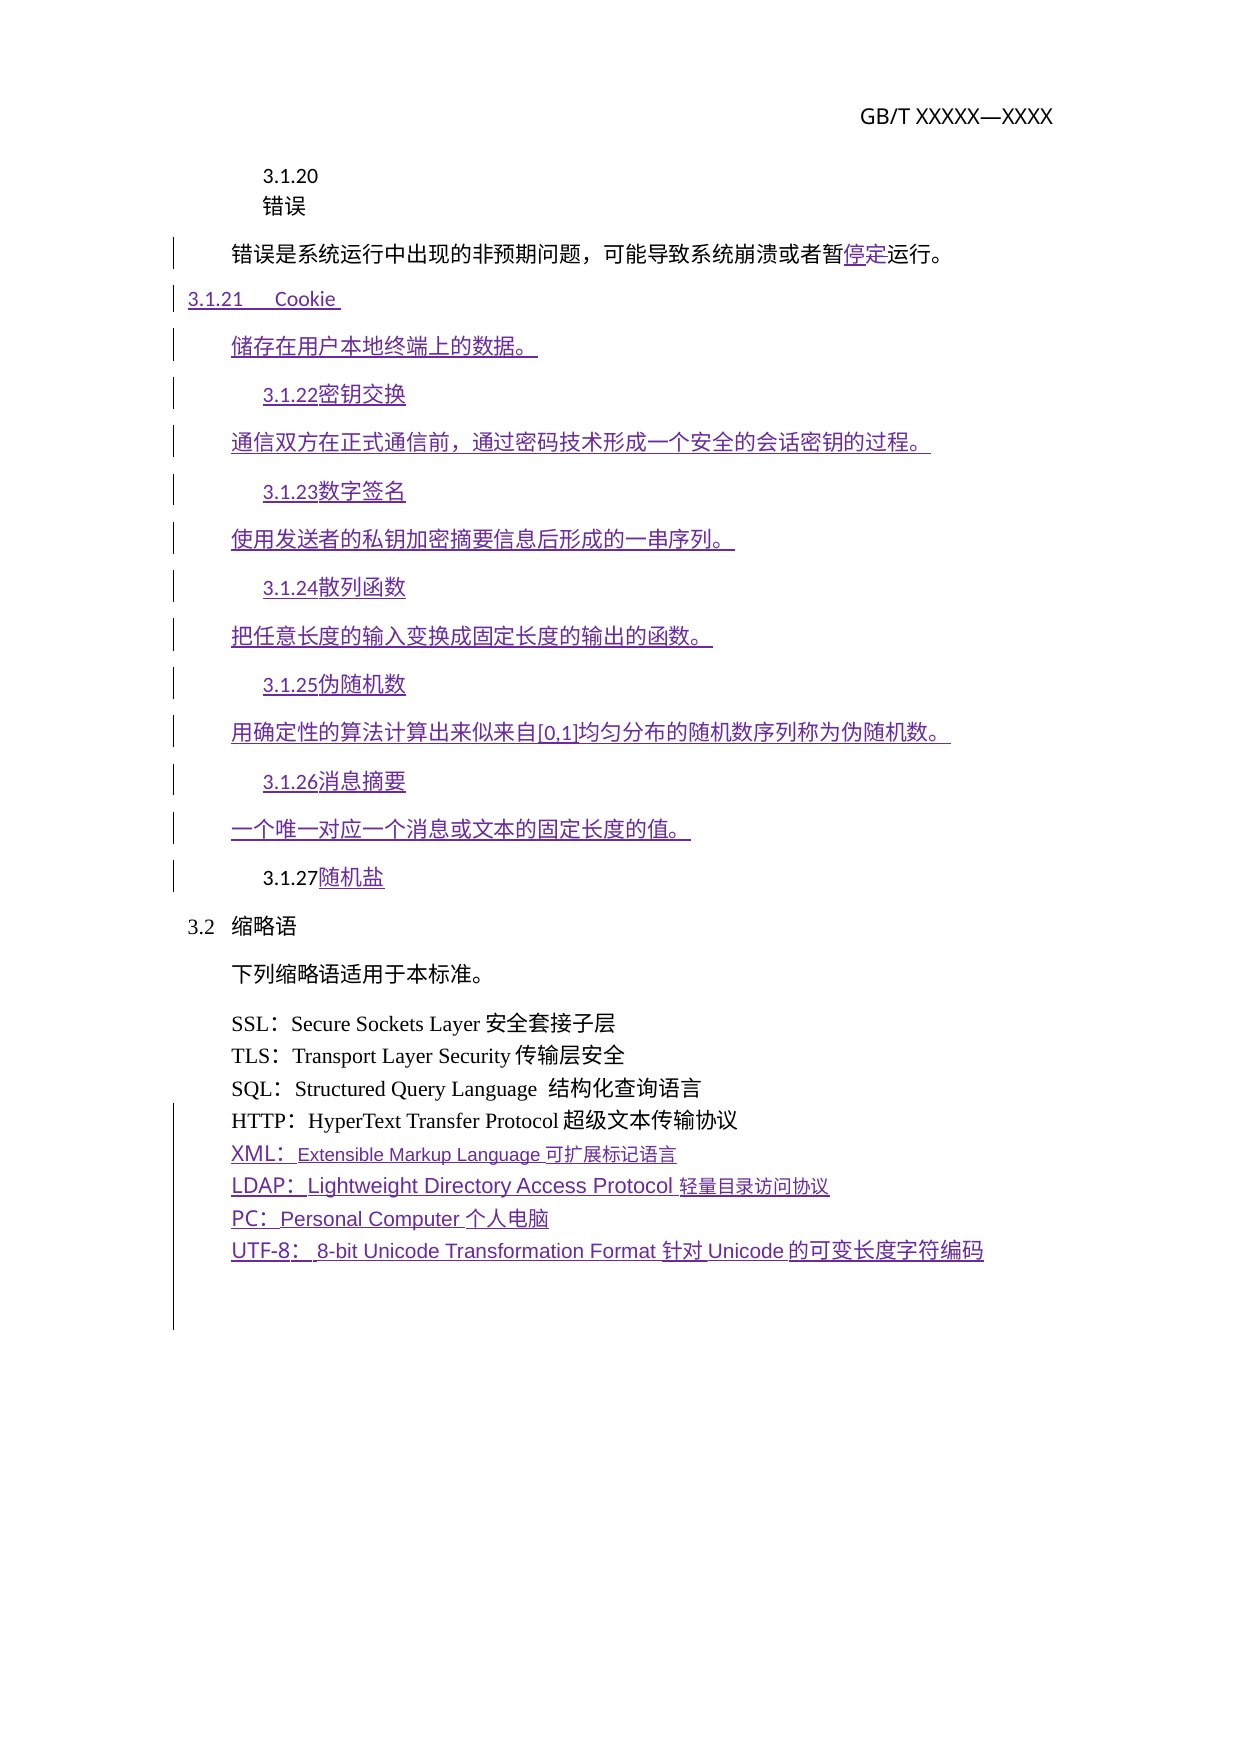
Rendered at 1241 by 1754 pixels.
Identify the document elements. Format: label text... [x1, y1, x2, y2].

subtitle 缩略语 [187, 908, 1053, 941]
text 下列缩略语适用于本标准。 [187, 957, 1053, 989]
text SQL：Structured Query Language 结构化查询语言 [187, 1070, 1053, 1103]
text HTTP：HyperText Transfer Protocol超级文本传输协议 [187, 1103, 1053, 1135]
text SSL：Secure Sockets Layer安全套接子层 [187, 1005, 1053, 1038]
text 错误是系统运行中出现的非预期问题，可能导致系统崩溃或者暂运行。 [187, 237, 1053, 269]
text TLS：Transport Layer Security传输层安全 [187, 1038, 1053, 1070]
subtitle 错误 [262, 162, 1053, 220]
